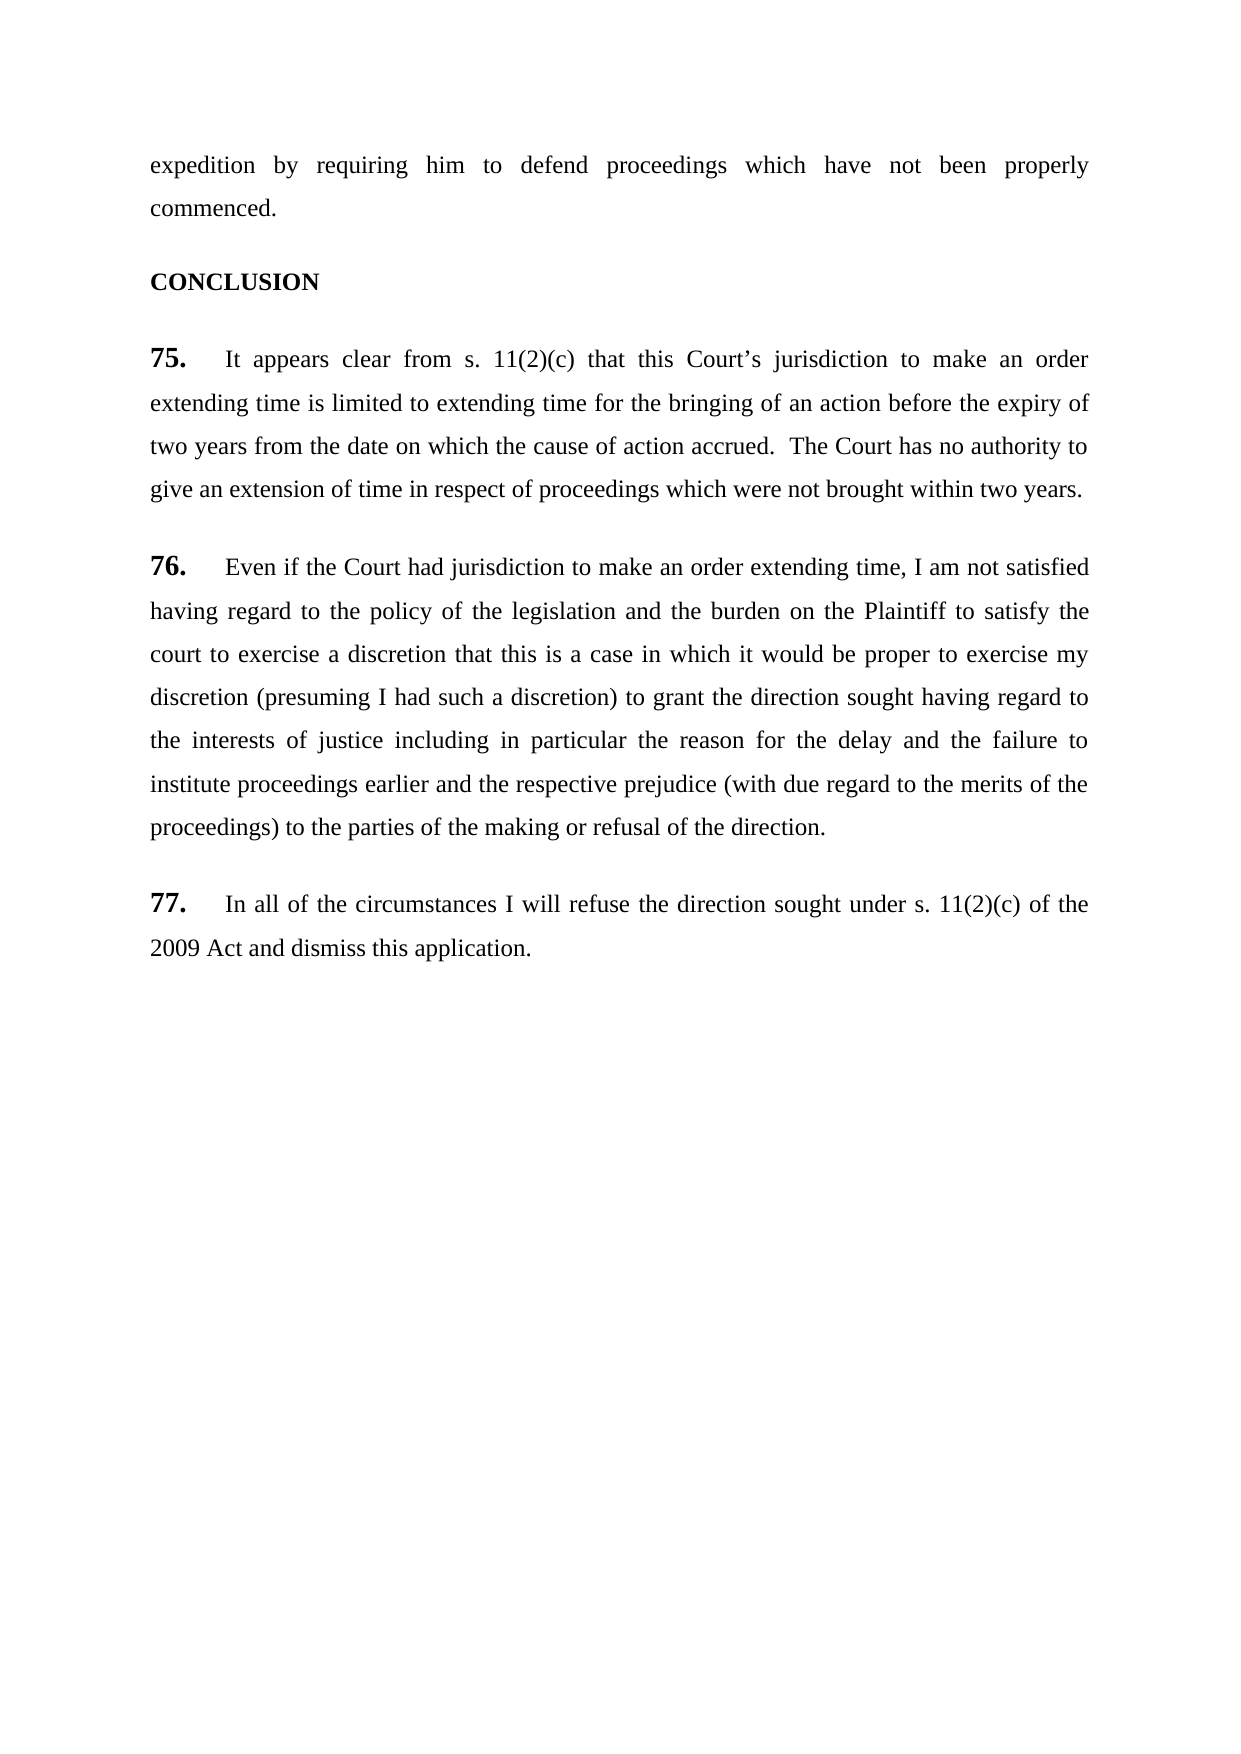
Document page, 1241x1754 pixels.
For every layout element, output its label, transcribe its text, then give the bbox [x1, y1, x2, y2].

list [150, 150, 1090, 222]
text CONCLUSION [150, 267, 1090, 296]
list In all of the circumstances I will refuse the direction sought under s. 11(2)(c) of the 2009 Act and dismiss this application. [150, 885, 1090, 962]
list It appears clear from s. 11(2)(c) that this Court’s jurisdiction to make an order extending time is limited to extending time for the bringing of an action before the expiry of two years from the date on which the cause of action accrued. The Court has no authority to give an extension of time in respect of proceedings which were not brought within two years. [150, 340, 1090, 503]
list Even if the Court had jurisdiction to make an order extending time, I am not satisfied having regard to the policy of the legislation and the burden on the Plaintiff to satisfy the court to exercise a discretion that this is a case in which it would be proper to exercise my discretion (presuming I had such a discretion) to grant the direction sought having regard to the interests of justice including in particular the reason for the delay and the failure to institute proceedings earlier and the respective prejudice (with due regard to the merits of the proceedings) to the parties of the making or refusal of the direction. [150, 548, 1090, 841]
